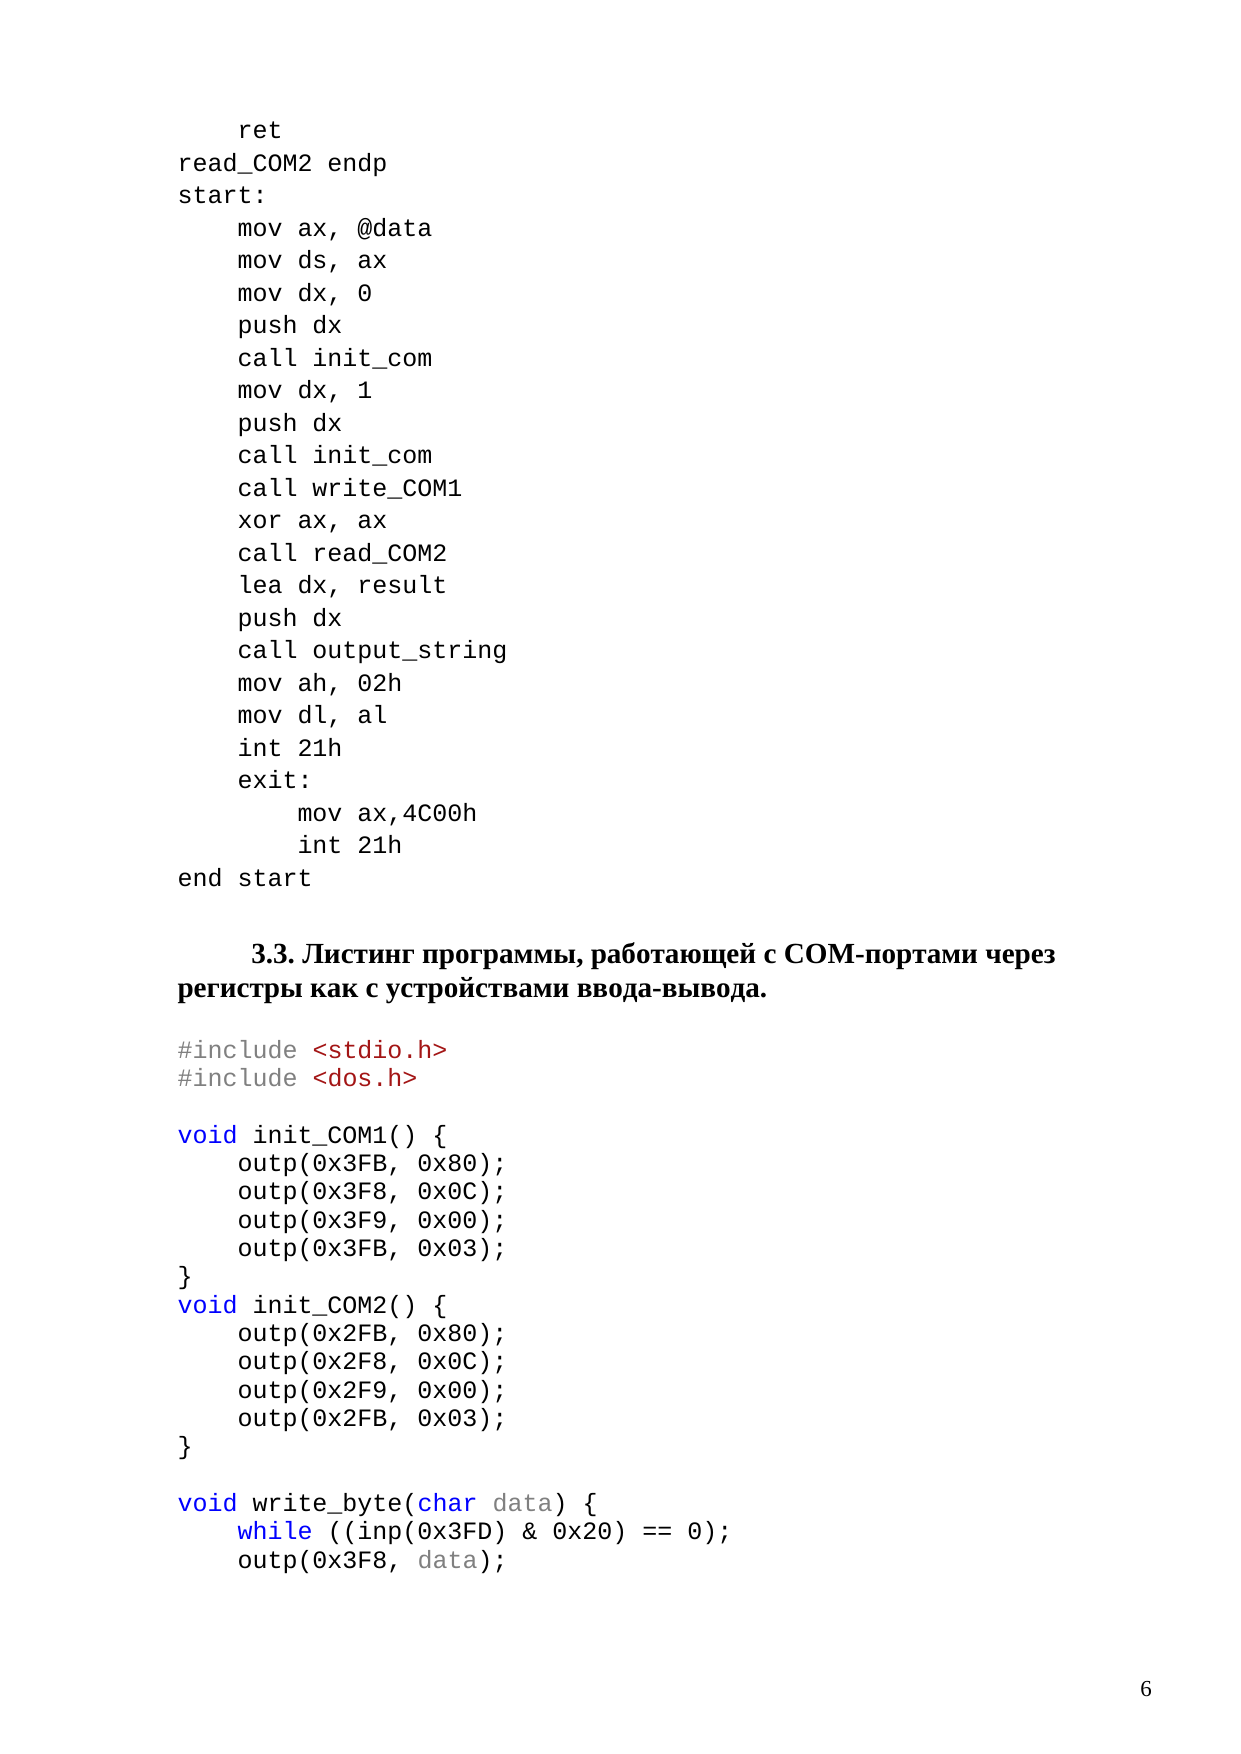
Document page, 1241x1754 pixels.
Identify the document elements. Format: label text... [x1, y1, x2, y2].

text mov ax, @data [177, 216, 1152, 244]
text mov dx, 1 [177, 378, 1152, 406]
text outp(0x3F8, 0x0C); [177, 1179, 1152, 1207]
text push dx [177, 313, 1152, 341]
text mov ah, 02h [177, 671, 1152, 699]
text mov dl, al [177, 703, 1152, 731]
text call init_com [177, 443, 1152, 471]
text call read_COM2 [177, 541, 1152, 569]
text outp(0x2F9, 0x00); [177, 1377, 1152, 1406]
text call output_string [177, 638, 1152, 666]
text outp(0x3F8, data); [177, 1547, 1152, 1576]
text #include <stdio.h> [177, 1037, 1152, 1066]
text mov dx, 0 [177, 281, 1152, 309]
text outp(0x3FB, 0x80); [177, 1151, 1152, 1179]
text void init_COM1() { [177, 1122, 1152, 1151]
text outp(0x3FB, 0x03); [177, 1236, 1152, 1264]
text read_COM2 endp [177, 151, 1152, 179]
text lea dx, result [177, 573, 1152, 601]
text outp(0x2FB, 0x03); [177, 1406, 1152, 1434]
text #include <dos.h> [177, 1066, 1152, 1094]
text outp(0x3F9, 0x00); [177, 1207, 1152, 1236]
text end start [177, 866, 1152, 894]
text push dx [177, 606, 1152, 634]
text int 21h [177, 833, 1152, 861]
text outp(0x2FB, 0x80); [177, 1321, 1152, 1349]
text ret [177, 118, 1152, 146]
text void write_byte(char data) { [177, 1491, 1152, 1519]
text mov ds, ax [177, 248, 1152, 276]
text call write_COM1 [177, 476, 1152, 504]
title 3.3. Листинг программы, работающей с COM-портами через регистры как с устройствами ввода-вывода. [177, 937, 1152, 1004]
text mov ax,4C00h [177, 801, 1152, 829]
text void init_COM2() { [177, 1292, 1152, 1321]
text } [177, 1264, 1152, 1292]
text } [177, 1434, 1152, 1462]
text call init_com [177, 346, 1152, 374]
text outp(0x2F8, 0x0C); [177, 1349, 1152, 1377]
text int 21h [177, 736, 1152, 764]
text start: [177, 183, 1152, 211]
text while ((inp(0x3FD) & 0x20) == 0); [177, 1519, 1152, 1547]
text push dx [177, 411, 1152, 439]
text exit: [177, 768, 1152, 796]
text xor ax, ax [177, 508, 1152, 536]
